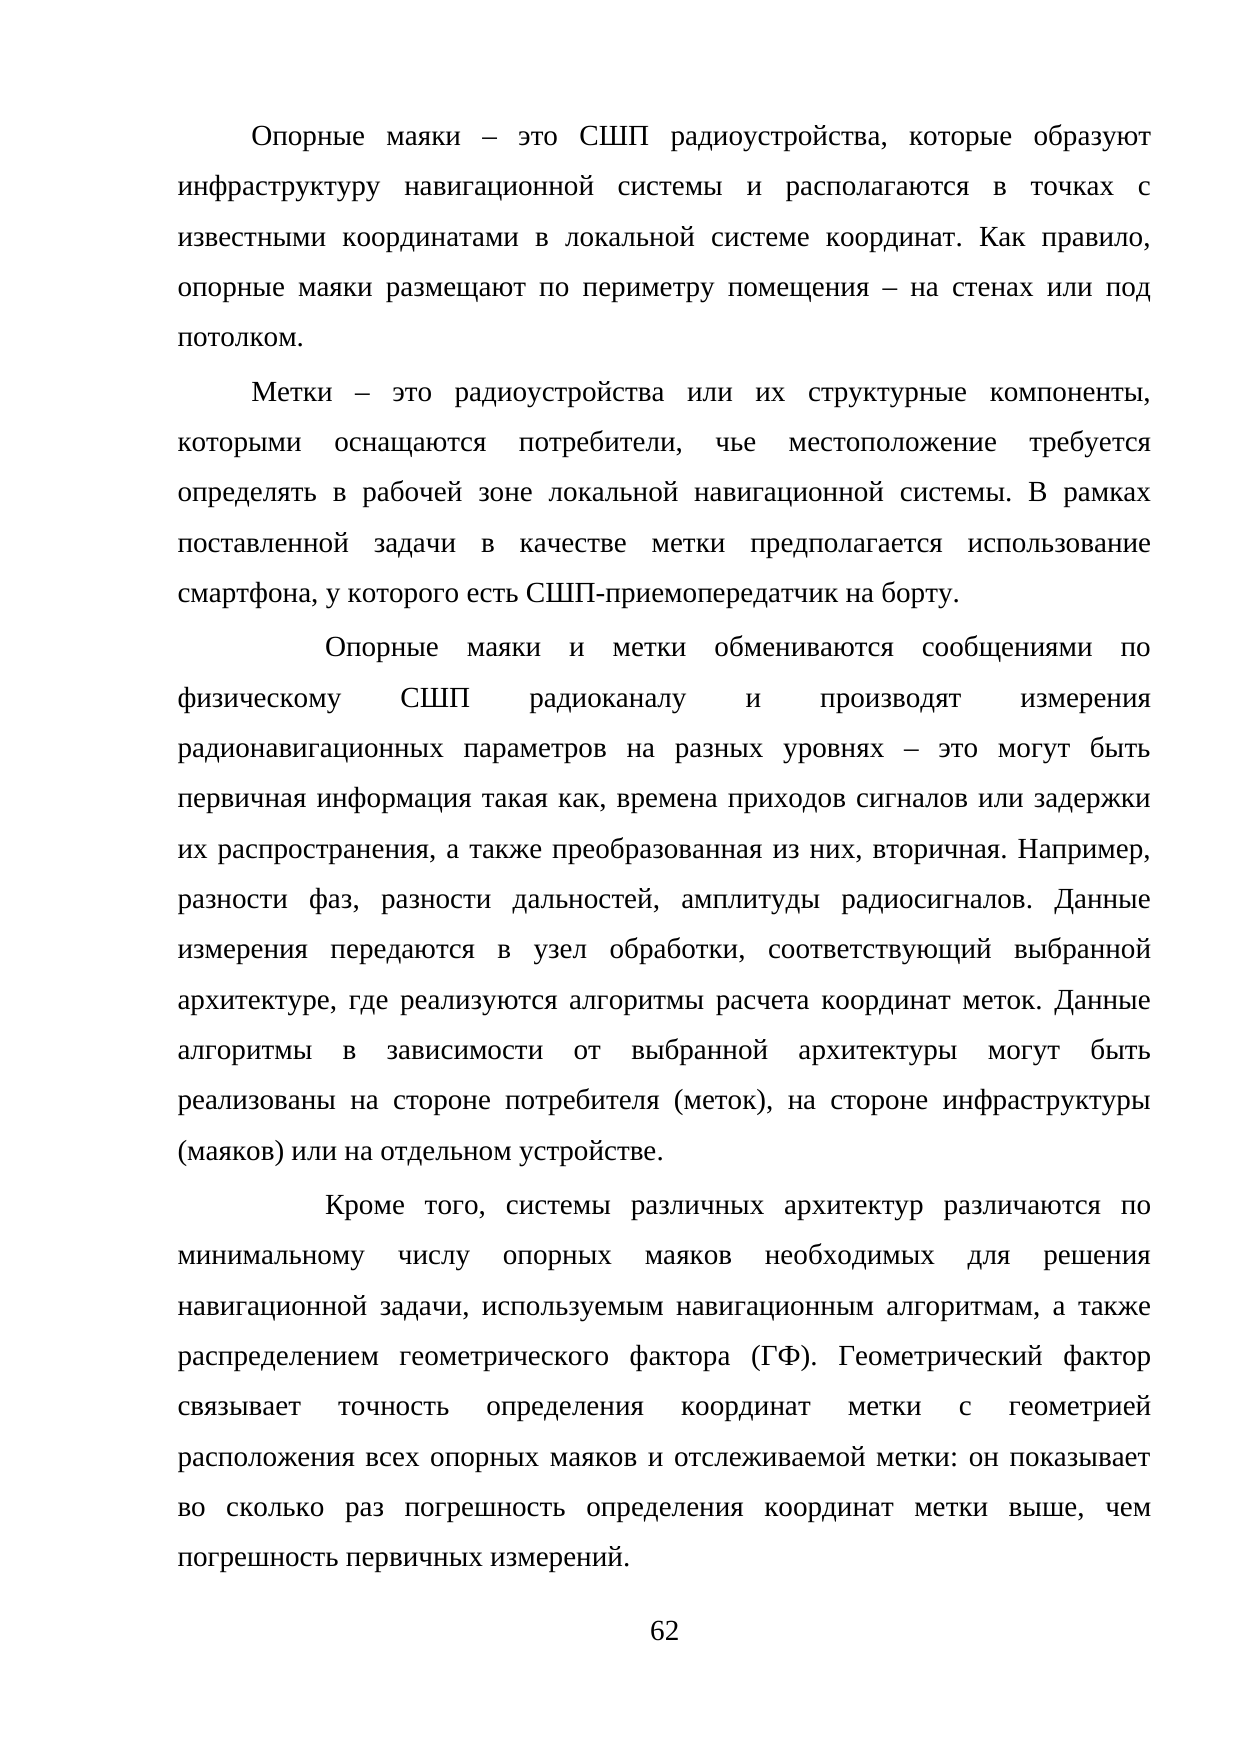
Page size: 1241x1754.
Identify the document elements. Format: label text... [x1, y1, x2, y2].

text Опорные маяки – это СШП радиоустройства, которые образуют инфраструктуру навигационной системы и располагаются в точках с известными координатами в локальной системе координат. Как правило, опорные маяки размещают по периметру помещения – на стенах или под потолком. [177, 118, 1152, 353]
text Метки – это радиоустройства или их структурные компоненты, которыми оснащаются потребители, чье местоположение требуется определять в рабочей зоне локальной навигационной системы. В рамках поставленной задачи в качестве метки предполагается использование смартфона, у которого есть СШП-приемопередатчик на борту. [177, 374, 1152, 609]
text Кроме того, системы различных архитектур различаются по минимальному числу опорных маяков необходимых для решения навигационной задачи, используемым навигационным алгоритмам, а также распределением геометрического фактора (ГФ). Геометрический фактор связывает точность определения координат метки с геометрией расположения всех опорных маяков и отслеживаемой метки: он показывает во сколько раз погрешность определения координат метки выше, чем погрешность первичных измерений. [177, 1187, 1152, 1573]
text Опорные маяки и метки обмениваются сообщениями по физическому СШП радиоканалу и производят измерения радионавигационных параметров на разных уровнях – это могут быть первичная информация такая как, времена приходов сигналов или задержки их распространения, а также преобразованная из них, вторичная. Например, разности фаз, разности дальностей, амплитуды радиосигналов. Данные измерения передаются в узел обработки, соответствующий выбранной архитектуре, где реализуются алгоритмы расчета координат меток. Данные алгоритмы в зависимости от выбранной архитектуры могут быть реализованы на стороне потребителя (меток), на стороне инфраструктуры (маяков) или на отдельном устройстве. [177, 629, 1152, 1166]
